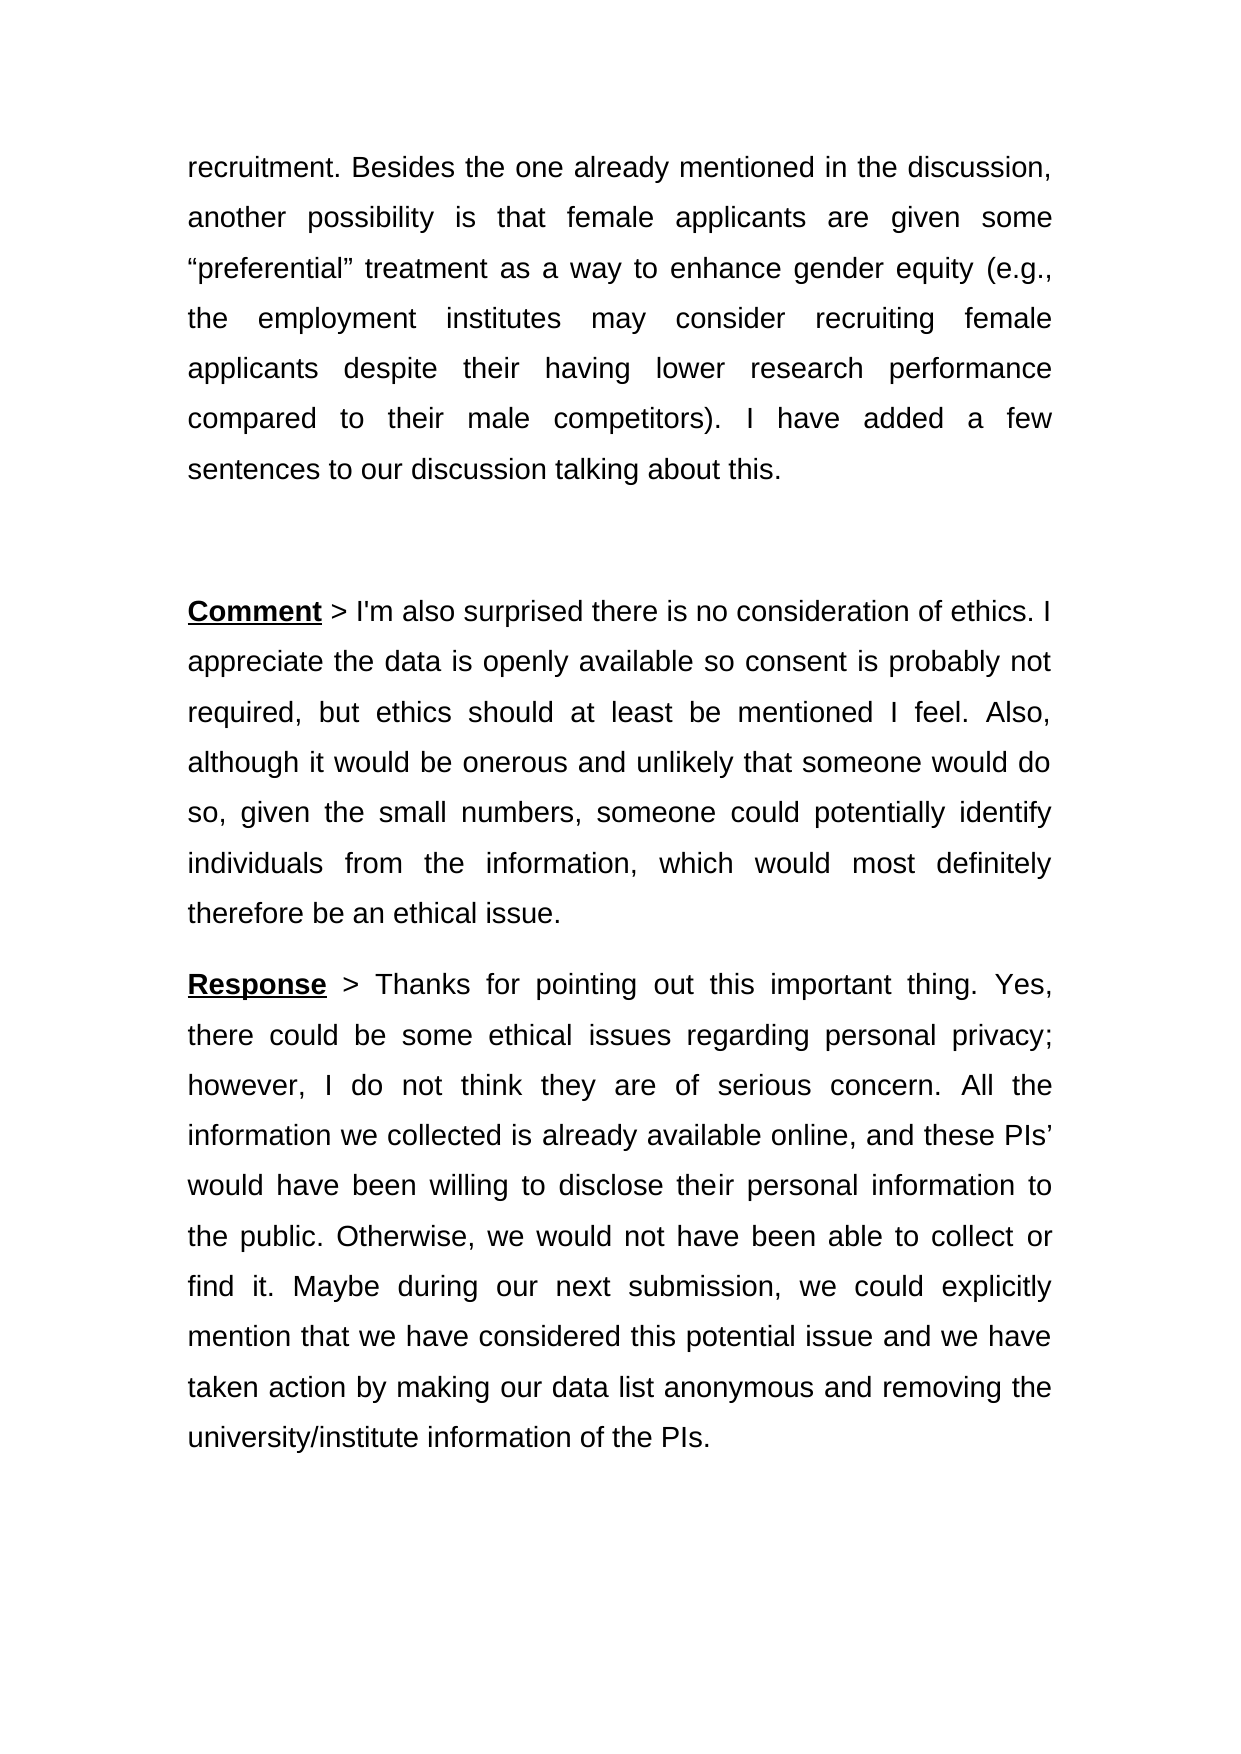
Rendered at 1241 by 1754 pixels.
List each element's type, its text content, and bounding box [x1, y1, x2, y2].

text Comment > I'm also surprised there is no consideration of ethics. I appreciate the data is openly available so consent is probably not required, but ethics should at least be mentioned I feel. Also, although it would be onerous and unlikely that someone would do so, given the small numbers, someone could potentially identify individuals from the information, which would most definitely therefore be an ethical issue. [187, 594, 1053, 929]
text Response > Thanks for pointing out this important thing. Yes, there could be some ethical issues regarding personal privacy; however, I do not think they are of serious concern. All the information we collected is already available online, and these PIs’ would have been willing to disclose their personal information to the public. Otherwise, we would not have been able to collect or find it. Maybe during our next submission, we could explicitly mention that we have considered this potential issue and we have taken action by making our data list anonymous and removing the university/institute information of the PIs. [187, 967, 1053, 1453]
